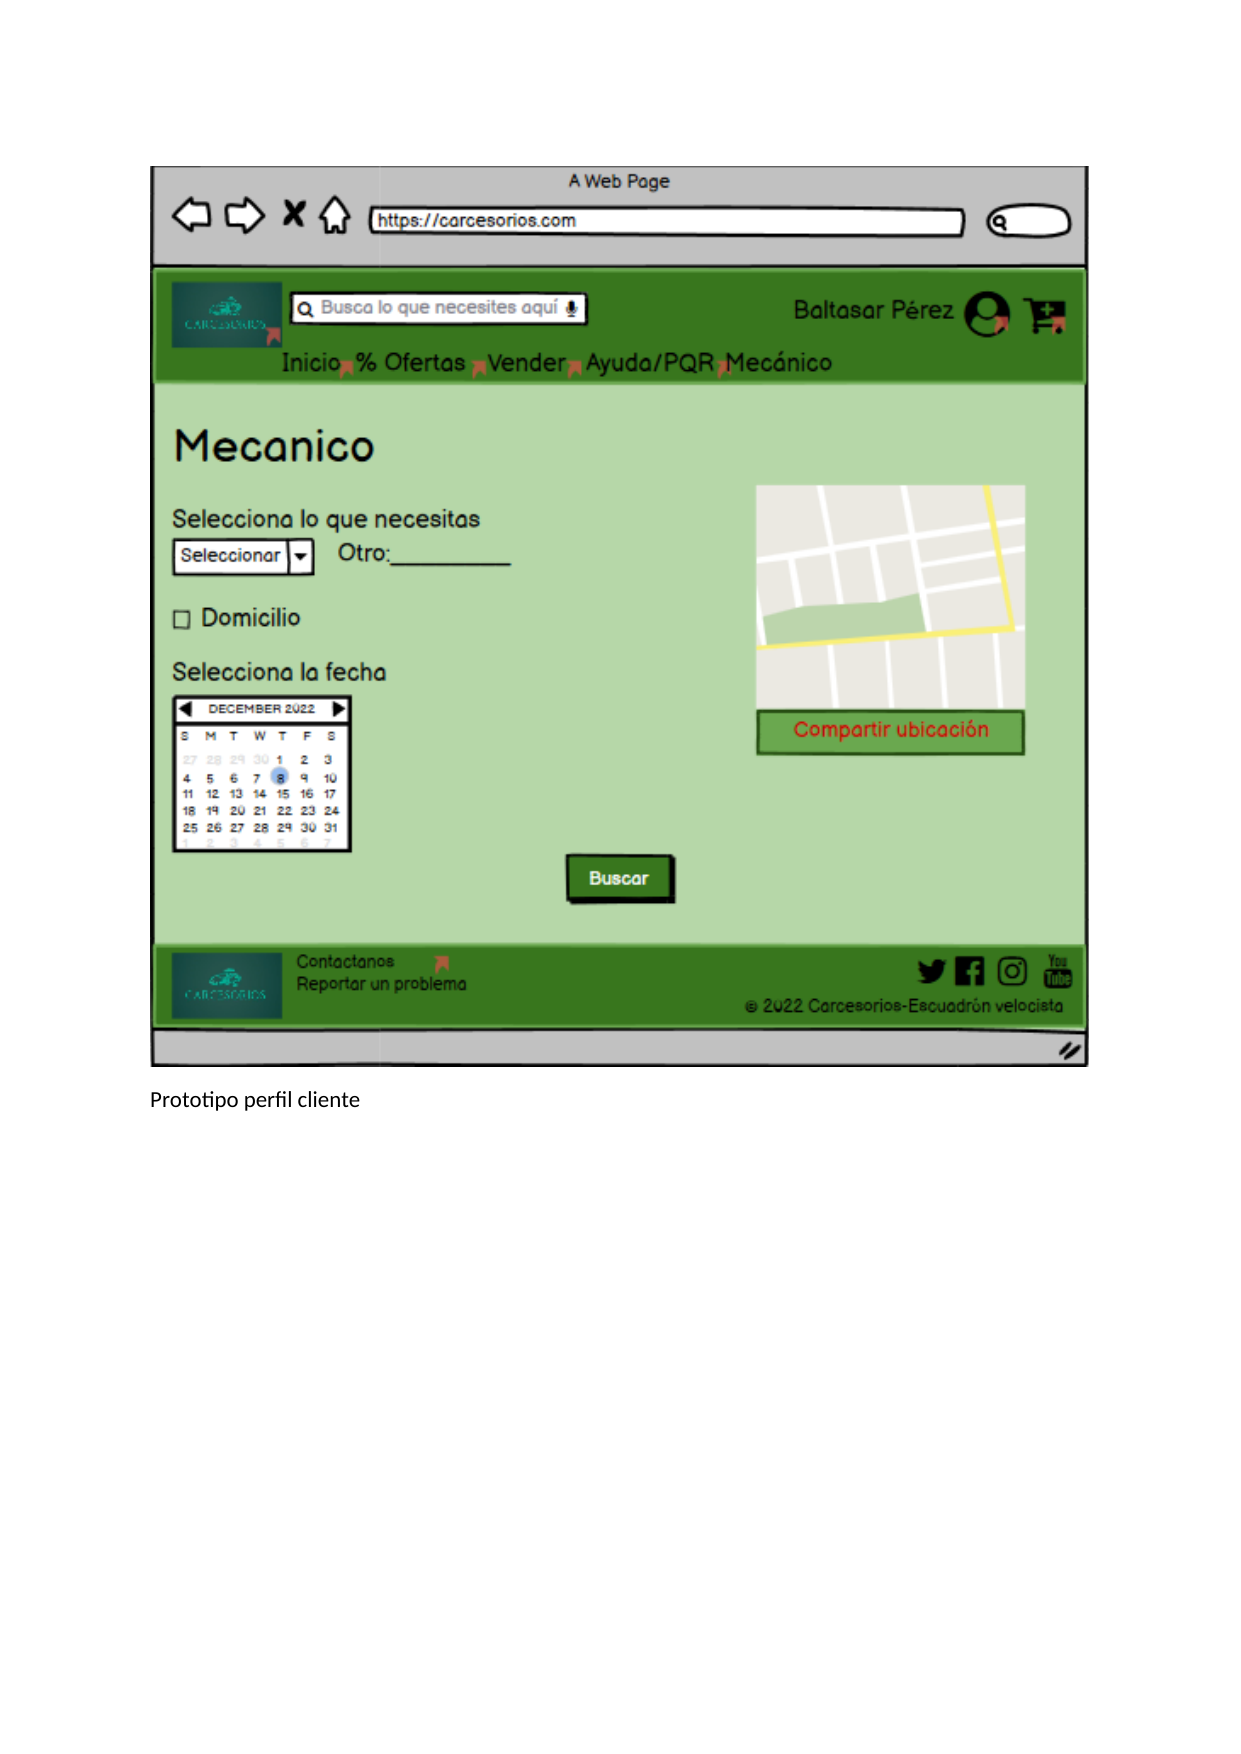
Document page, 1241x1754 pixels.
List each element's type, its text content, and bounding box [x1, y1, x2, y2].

picture [150, 166, 1089, 1067]
text Prototipo perfil cliente [150, 1085, 1090, 1113]
